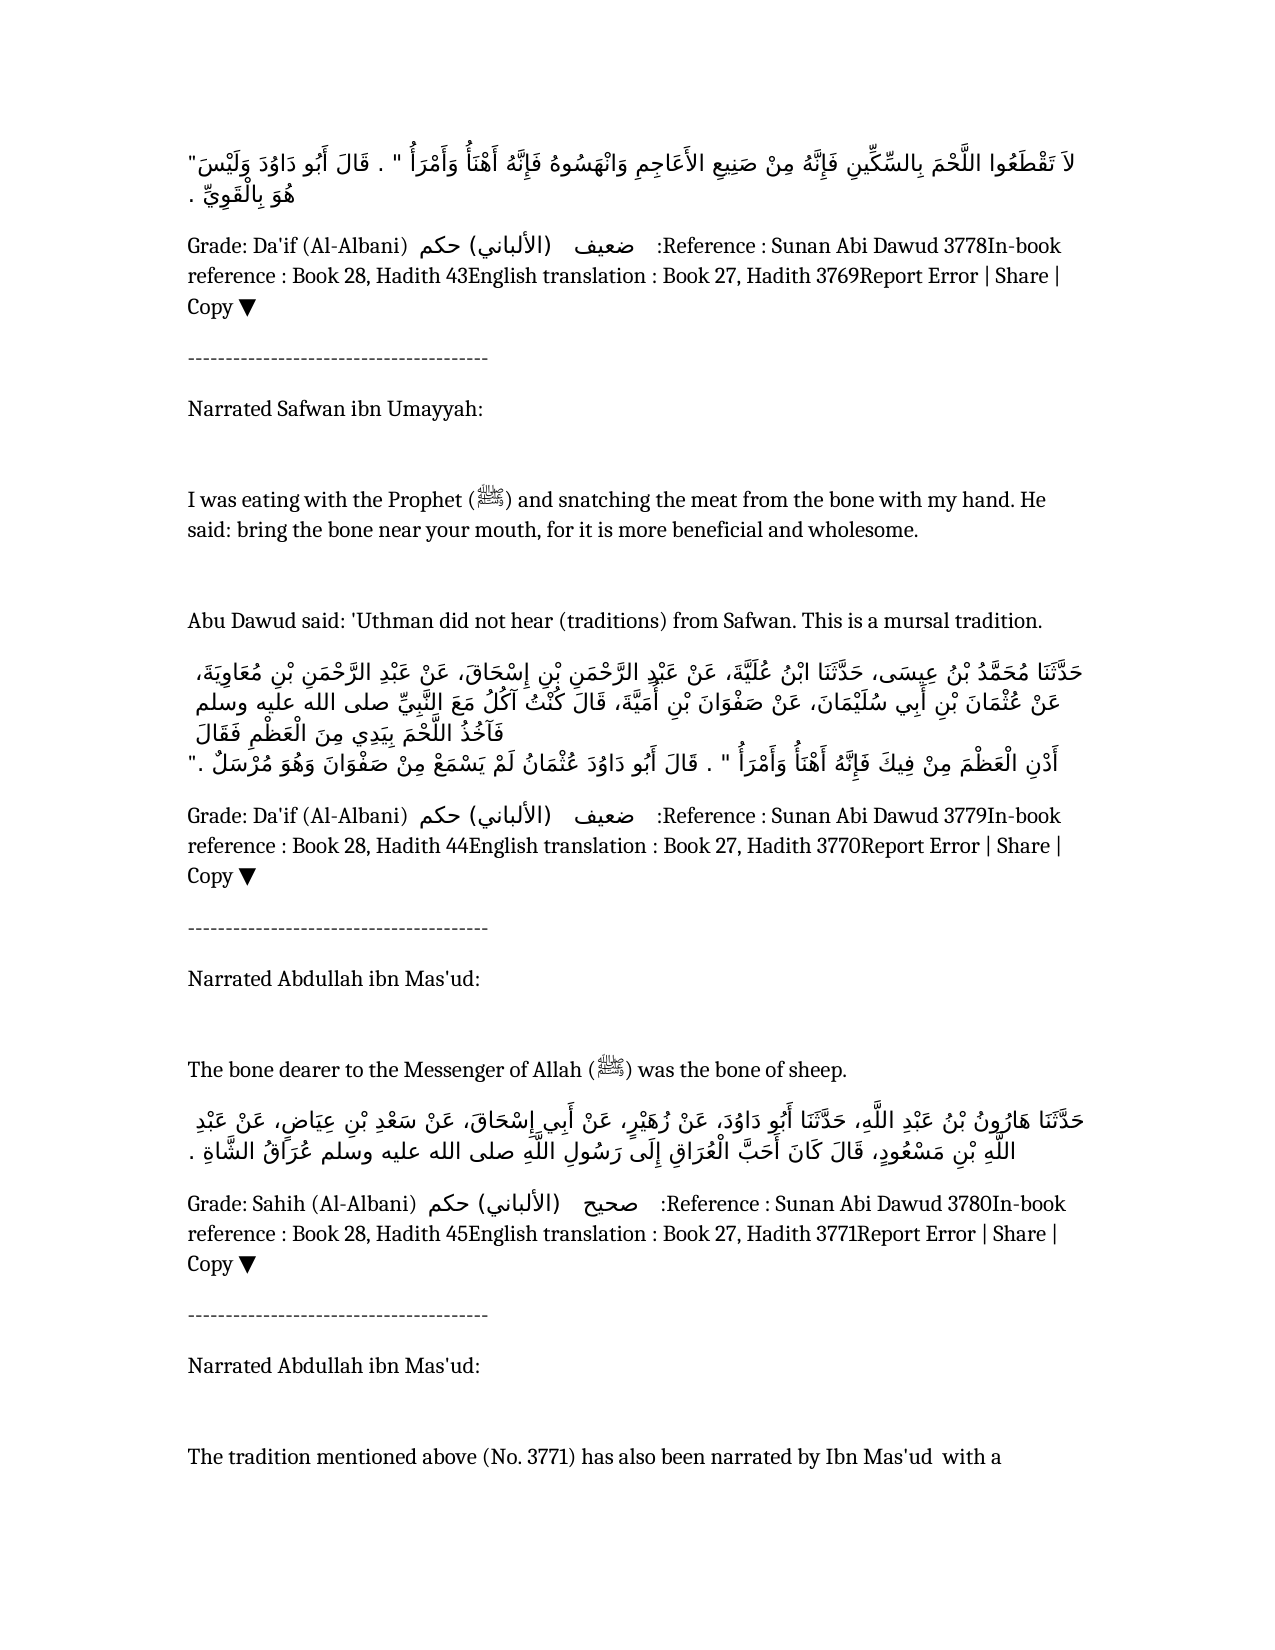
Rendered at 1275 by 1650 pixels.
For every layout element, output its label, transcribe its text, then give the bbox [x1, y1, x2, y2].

text حَدَّثَنَا هَارُونُ بْنُ عَبْدِ اللَّهِ، حَدَّثَنَا أَبُو دَاوُدَ، عَنْ زُهَيْرٍ، عَنْ أَبِي إِسْحَاقَ، عَنْ سَعْدِ بْنِ عِيَاضٍ، عَنْ عَبْدِ اللَّهِ بْنِ مَسْعُودٍ، قَالَ كَانَ أَحَبَّ الْعُرَاقِ إِلَى رَسُولِ اللَّهِ صلى الله عليه وسلم عُرَاقُ الشَّاةِ ‏.‏ [187, 1108, 1087, 1165]
text Grade: Da'if (Al-Albani) ضعيف (الألباني) حكم :Reference : Sunan Abi Dawud 3779In-book reference : Book 28, Hadith 44English translation : Book 27, Hadith 3770Report Error | Share | Copy ▼ [187, 802, 1087, 889]
text Narrated Safwan ibn Umayyah: I was eating with the Prophet (ﷺ) and snatching the meat from the bone with my hand. He said: bring the bone near your mouth, for it is more beneficial and wholesome. Abu Dawud said: 'Uthman did not hear (traditions) from Safwan. This is a mursal tradition. [187, 396, 1087, 634]
text Grade: Sahih (Al-Albani) صحيح (الألباني) حكم :Reference : Sunan Abi Dawud 3780In-book reference : Book 28, Hadith 45English translation : Book 27, Hadith 3771Report Error | Share | Copy ▼ [187, 1190, 1087, 1277]
text حَدَّثَنَا مُحَمَّدُ بْنُ عِيسَى، حَدَّثَنَا ابْنُ عُلَيَّةَ، عَنْ عَبْدِ الرَّحْمَنِ بْنِ إِسْحَاقَ، عَنْ عَبْدِ الرَّحْمَنِ بْنِ مُعَاوِيَةَ، عَنْ عُثْمَانَ بْنِ أَبِي سُلَيْمَانَ، عَنْ صَفْوَانَ بْنِ أُمَيَّةَ، قَالَ كُنْتُ آكُلُ مَعَ النَّبِيِّ صلى الله عليه وسلم فَآخُذُ اللَّحْمَ بِيَدِي مِنَ الْعَظْمِ فَقَالَ ‏ "‏ أَدْنِ الْعَظْمَ مِنْ فِيكَ فَإِنَّهُ أَهْنَأُ وَأَمْرَأُ ‏"‏ ‏.‏ قَالَ أَبُو دَاوُدَ عُثْمَانُ لَمْ يَسْمَعْ مِنْ صَفْوَانَ وَهُوَ مُرْسَلٌ ‏.‏ [187, 659, 1087, 777]
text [187, 1353, 1087, 1470]
text Narrated Abdullah ibn Mas'ud: The bone dearer to the Messenger of Allah (ﷺ) was the bone of sheep. [187, 965, 1087, 1083]
text ---------------------------------------- [187, 344, 1087, 371]
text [187, 150, 1087, 208]
text ---------------------------------------- [187, 1302, 1087, 1328]
text Grade: Da'if (Al-Albani) ضعيف (الألباني) حكم :Reference : Sunan Abi Dawud 3778In-book reference : Book 28, Hadith 43English translation : Book 27, Hadith 3769Report Error | Share | Copy ▼ [187, 232, 1087, 320]
text ---------------------------------------- [187, 914, 1087, 941]
